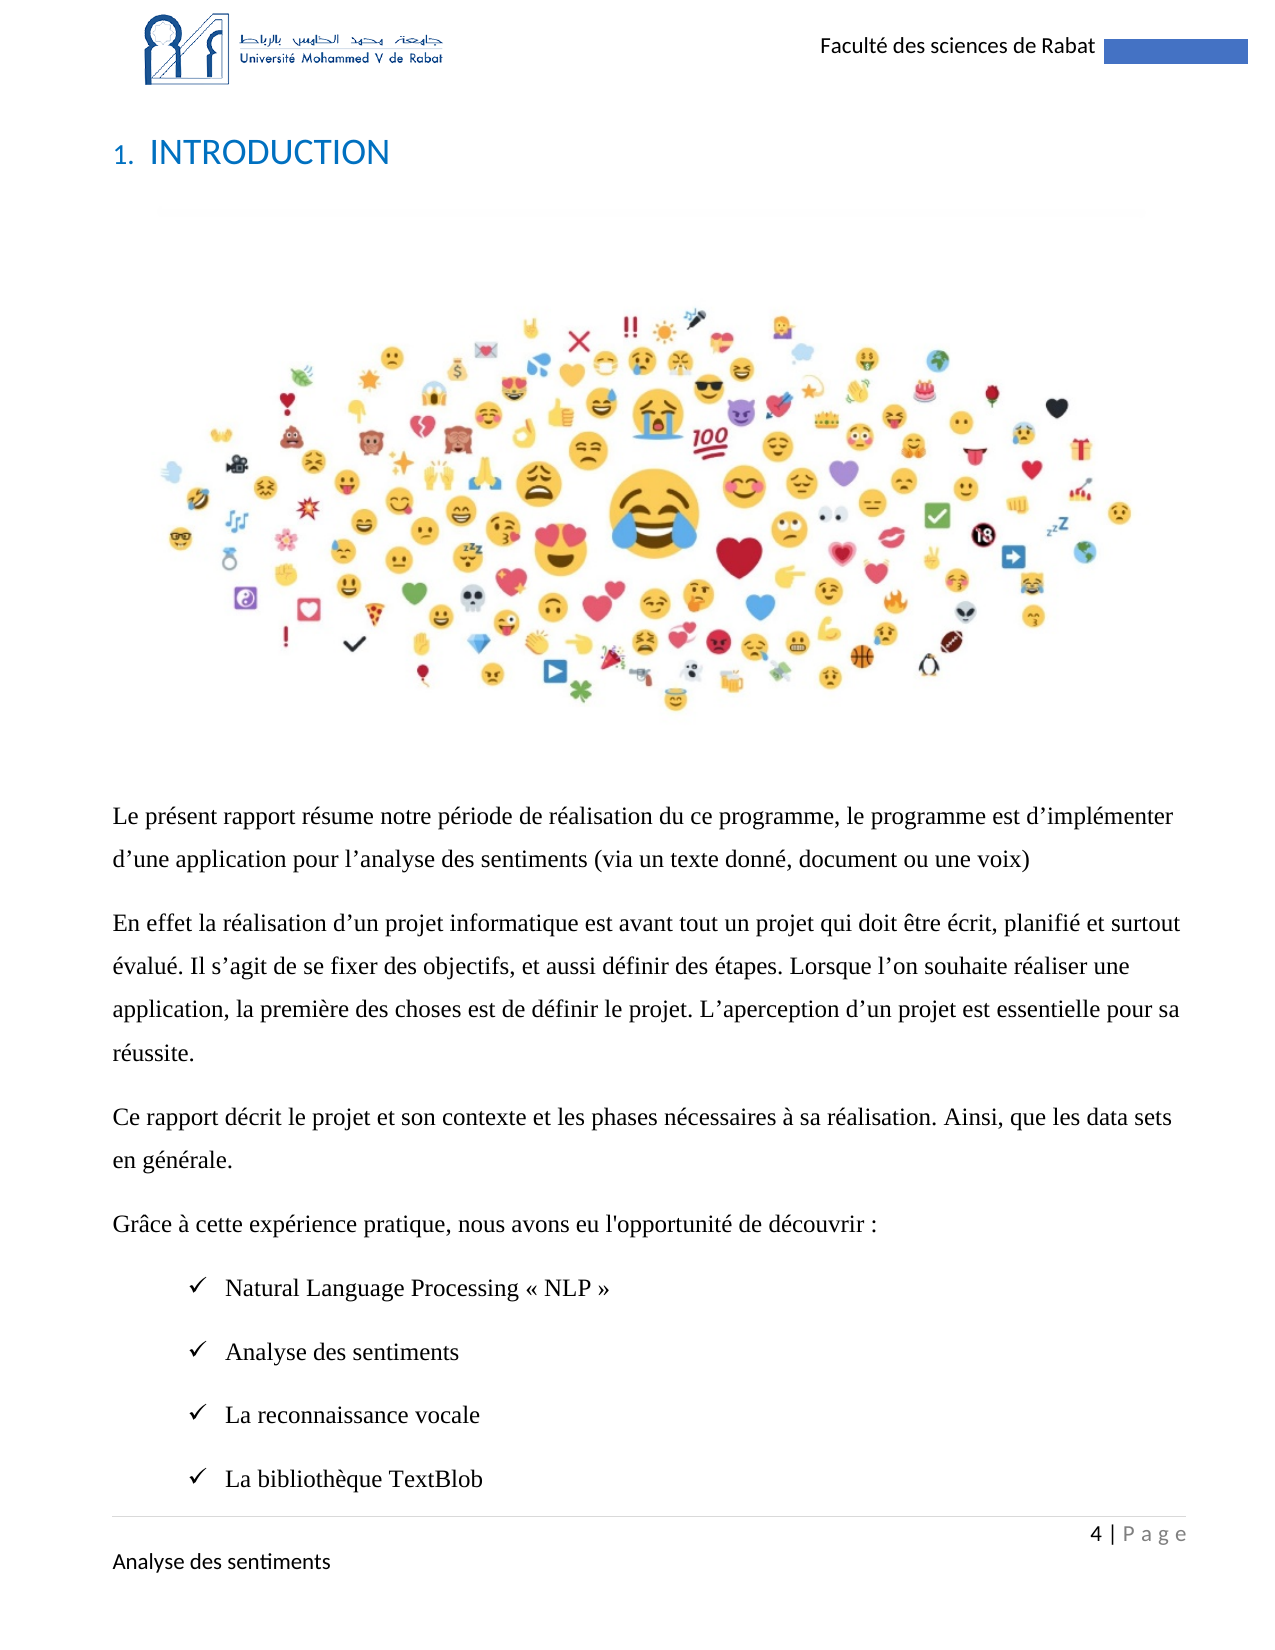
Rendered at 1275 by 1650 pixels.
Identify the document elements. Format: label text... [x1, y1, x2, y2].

text Le présent rapport résume notre période de réalisation du ce programme, le programme est d’implémenter d’une application pour l’analyse des sentiments (via un texte donné, document ou une voix) [112, 801, 1186, 873]
list La bibliothèque TextBlob [187, 1464, 1186, 1493]
picture [133, 7, 451, 88]
text Grâce à cette expérience pratique, nous avons eu l'opportunité de découvrir : [112, 1209, 1186, 1237]
list INTRODUCTION [112, 128, 1186, 174]
list Analyse des sentiments [187, 1337, 1186, 1365]
text Ce rapport décrit le projet et son contexte et les phases nécessaires à sa réalisation. Ainsi, que les data sets en générale. [112, 1102, 1186, 1173]
text En effet la réalisation d’un projet informatique est avant tout un projet qui doit être écrit, planifié et surtout évalué. Il s’agit de se fixer des objectifs, et aussi définir des étapes. Lorsque l’on souhaite réaliser une application, la première des choses est de définir le projet. L’aperception d’un projet est essentielle pour sa réussite. [112, 908, 1186, 1066]
list La reconnaissance vocale [187, 1401, 1186, 1429]
list Natural Language Processing « NLP » [187, 1273, 1186, 1301]
picture [134, 198, 1165, 777]
